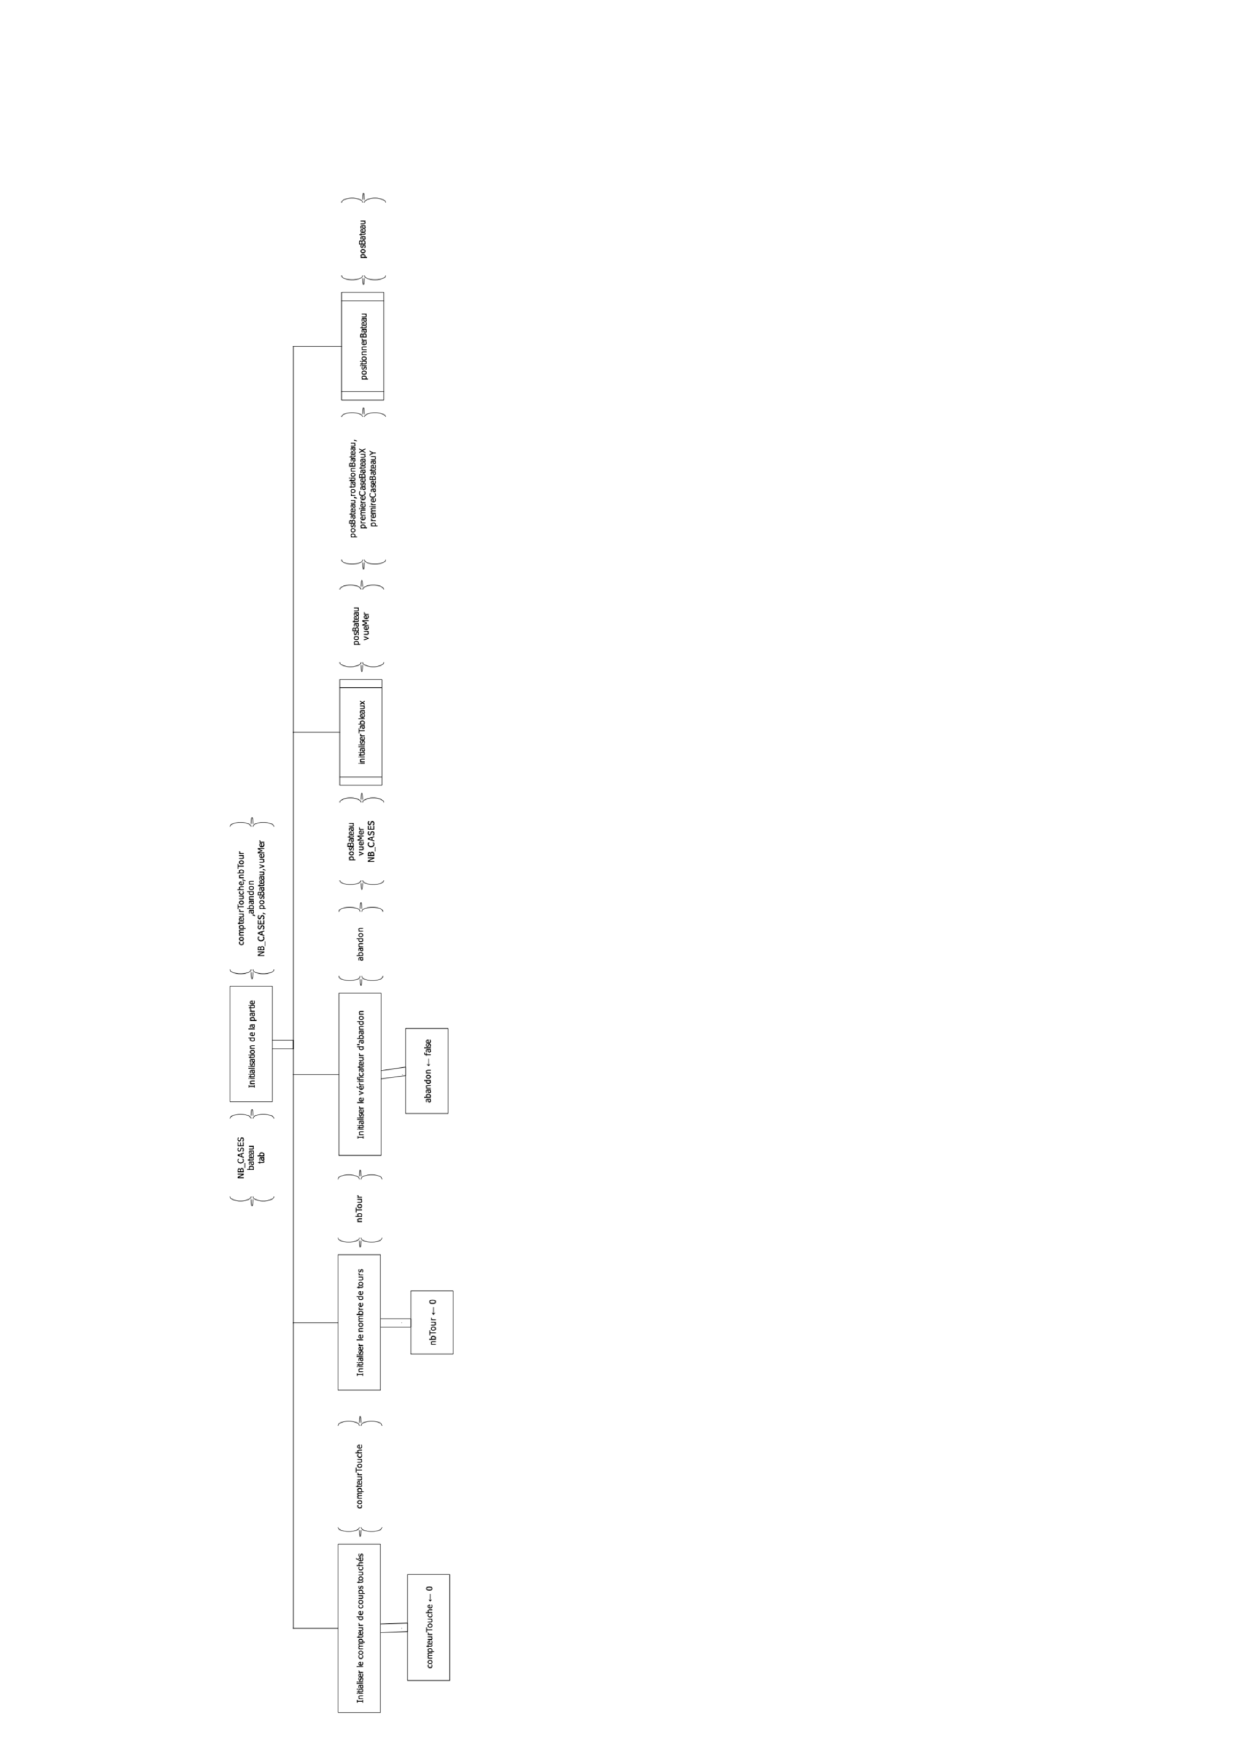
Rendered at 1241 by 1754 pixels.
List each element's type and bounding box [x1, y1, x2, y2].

picture [219, 177, 460, 1724]
